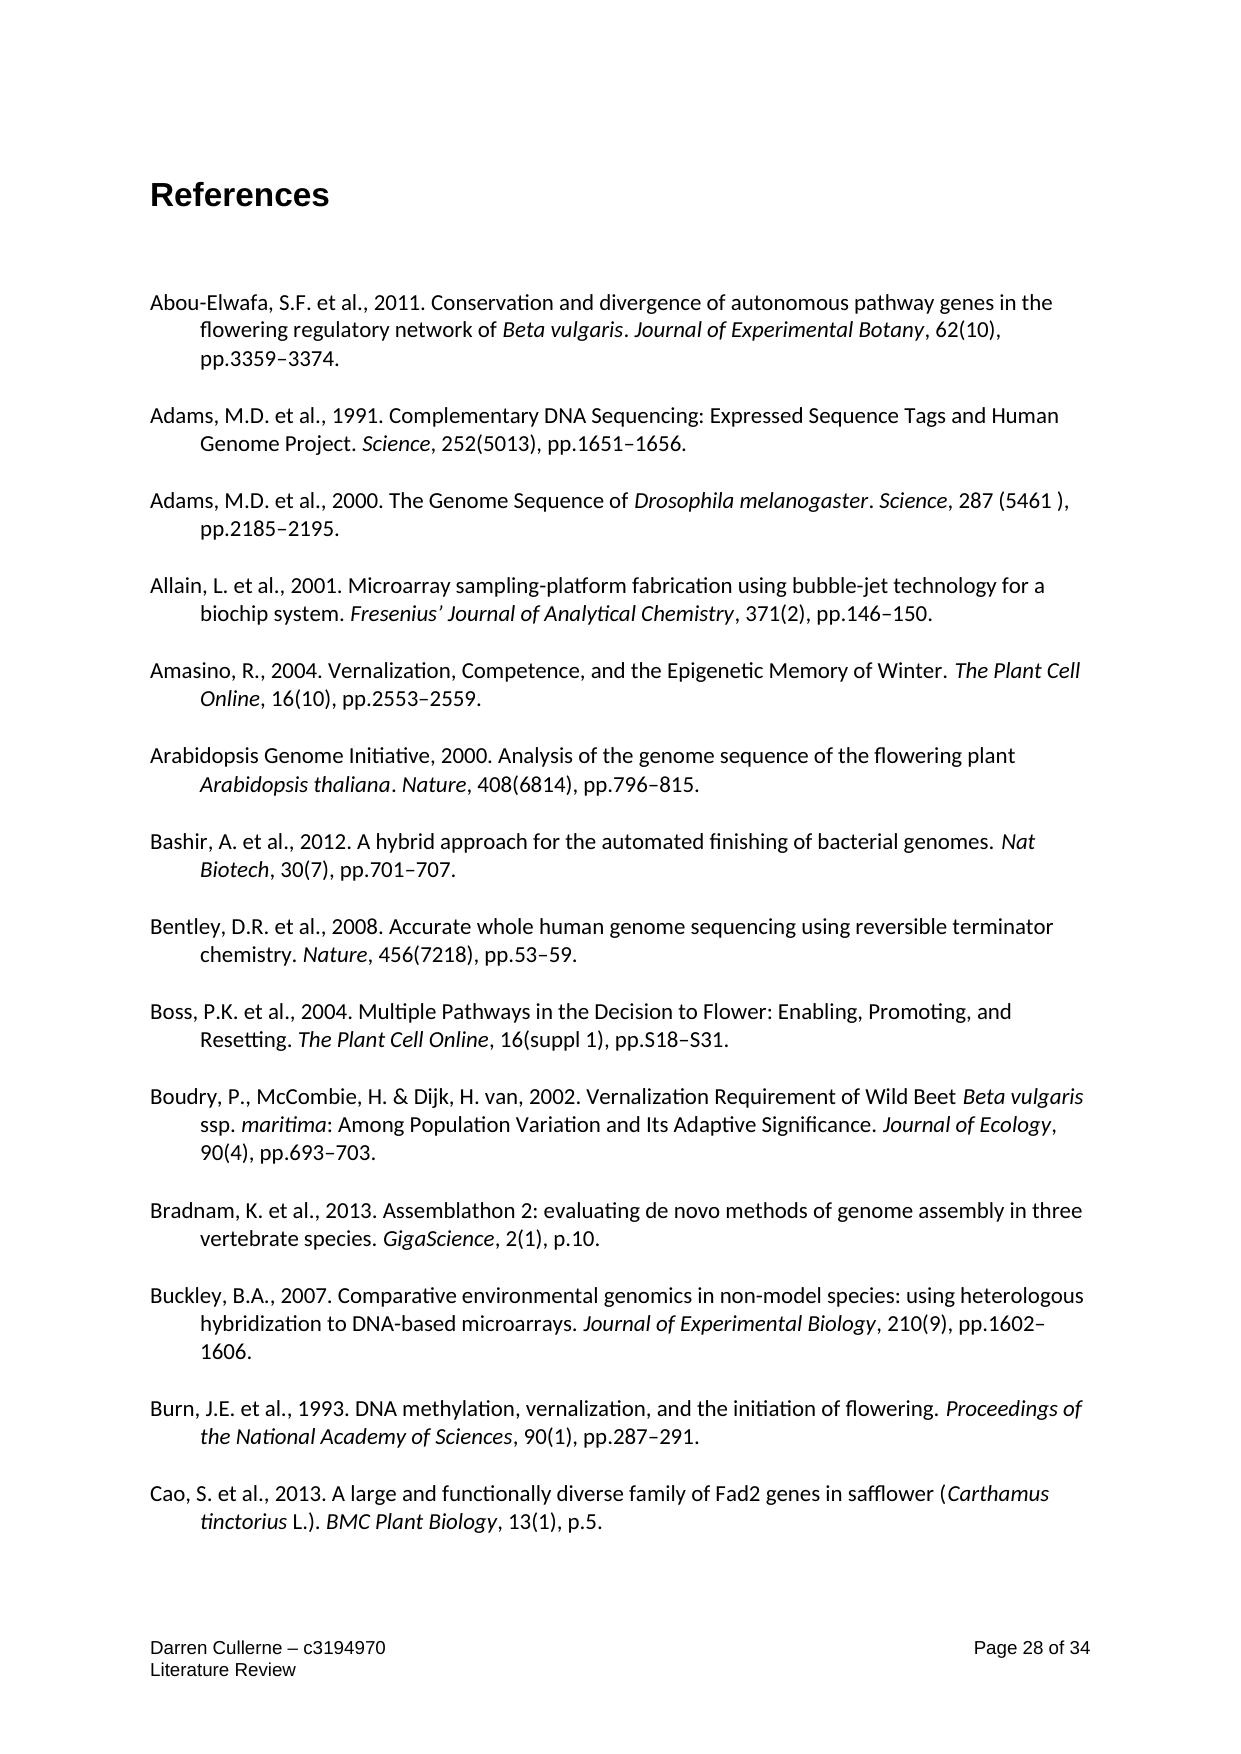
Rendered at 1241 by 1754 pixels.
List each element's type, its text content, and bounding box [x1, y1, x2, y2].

text Arabidopsis Genome Initiative, 2000. Analysis of the genome sequence of the flowering plant Arabidopsis thaliana. Nature, 408(6814), pp.796–815. [150, 742, 1090, 798]
text Allain, L. et al., 2001. Microarray sampling-platform fabrication using bubble-jet technology for a biochip system. Fresenius’ Journal of Analytical Chemistry, 371(2), pp.146–150. [150, 571, 1090, 627]
text Buckley, B.A., 2007. Comparative environmental genomics in non-model species: using heterologous hybridization to DNA-based microarrays. Journal of Experimental Biology, 210(9), pp.1602–1606. [150, 1281, 1090, 1365]
text Cao, S. et al., 2013. A large and functionally diverse family of Fad2 genes in safflower (Carthamus tinctorius L.). BMC Plant Biology, 13(1), p.5. [150, 1479, 1090, 1535]
text Abou-Elwafa, S.F. et al., 2011. Conservation and divergence of autonomous pathway genes in the flowering regulatory network of Beta vulgaris. Journal of Experimental Botany, 62(10), pp.3359–3374. [150, 288, 1090, 372]
text Boudry, P., McCombie, H. & Dijk, H. van, 2002. Vernalization Requirement of Wild Beet Beta vulgaris ssp. maritima: Among Population Variation and Its Adaptive Significance. Journal of Ecology, 90(4), pp.693–703. [150, 1082, 1090, 1167]
text Bashir, A. et al., 2012. A hybrid approach for the automated finishing of bacterial genomes. Nat Biotech, 30(7), pp.701–707. [150, 827, 1090, 883]
text Amasino, R., 2004. Vernalization, Competence, and the Epigenetic Memory of Winter. The Plant Cell Online, 16(10), pp.2553–2559. [150, 656, 1090, 712]
text Adams, M.D. et al., 1991. Complementary DNA Sequencing: Expressed Sequence Tags and Human Genome Project. Science, 252(5013), pp.1651–1656. [150, 401, 1090, 457]
text Boss, P.K. et al., 2004. Multiple Pathways in the Decision to Flower: Enabling, Promoting, and Resetting. The Plant Cell Online, 16(suppl 1), pp.S18–S31. [150, 997, 1090, 1053]
text Adams, M.D. et al., 2000. The Genome Sequence of Drosophila melanogaster. Science, 287 (5461 ), pp.2185–2195. [150, 486, 1090, 542]
subtitle References [150, 175, 1090, 213]
text Bentley, D.R. et al., 2008. Accurate whole human genome sequencing using reversible terminator chemistry. Nature, 456(7218), pp.53–59. [150, 912, 1090, 968]
text Bradnam, K. et al., 2013. Assemblathon 2: evaluating de novo methods of genome assembly in three vertebrate species. GigaScience, 2(1), p.10. [150, 1196, 1090, 1252]
text Burn, J.E. et al., 1993. DNA methylation, vernalization, and the initiation of flowering. Proceedings of the National Academy of Sciences, 90(1), pp.287–291. [150, 1394, 1090, 1450]
